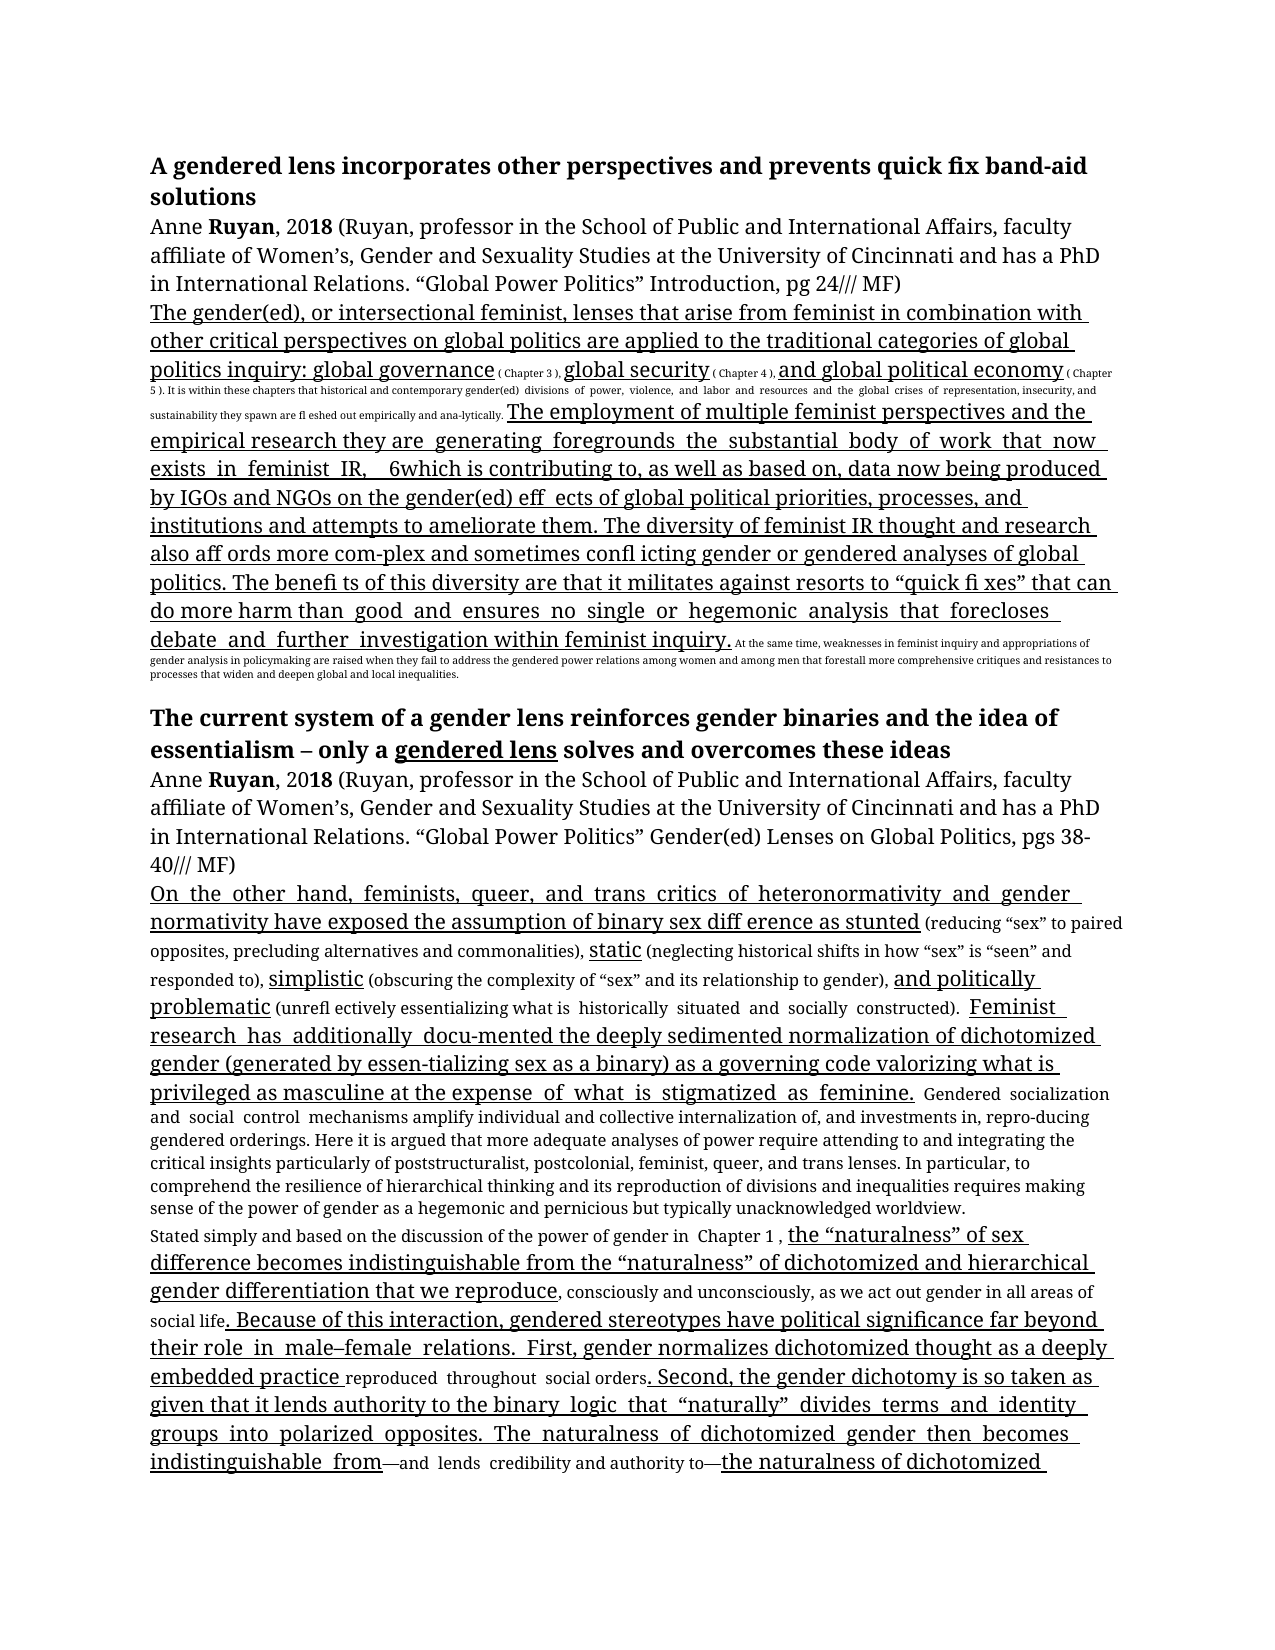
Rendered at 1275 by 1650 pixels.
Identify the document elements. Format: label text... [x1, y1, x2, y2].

text On the other hand, feminists, queer, and trans critics of heteronormativity and gender normativity have exposed the assumption of binary sex diff erence as stunted (reducing “sex” to paired opposites, precluding alternatives and commonalities), static (neglecting historical shifts in how “sex” is “seen” and responded to), simplistic (obscuring the complexity of “sex” and its relationship to gender), and politically problematic (unrefl ectively essentializing what is historically situated and socially constructed). Feminist research has additionally docu-mented the deeply sedimented normalization of dichotomized gender (generated by essen-tializing sex as a binary) as a governing code valorizing what is privileged as masculine at the expense of what is stigmatized as feminine. Gendered socialization and social control mechanisms amplify individual and collective internalization of, and investments in, repro-ducing gendered orderings. Here it is argued that more adequate analyses of power require attending to and integrating the critical insights particularly of poststructuralist, postcolonial, feminist, queer, and trans lenses. In particular, to comprehend the resilience of hierarchical thinking and its reproduction of divisions and inequalities requires making sense of the power of gender as a hegemonic and pernicious but typically unacknowledged worldview. [150, 879, 1125, 1220]
text Anne Ruyan, 2018 (Ruyan, professor in the School of Public and International Affairs, faculty affiliate of Women’s, Gender and Sexuality Studies at the University of Cincinnati and has a PhD in International Relations. “Global Power Politics” Introduction, pg 24/// MF) [150, 212, 1125, 298]
text The gender(ed), or intersectional feminist, lenses that arise from feminist in combination with other critical perspectives on global politics are applied to the traditional categories of global politics inquiry: global governance ( Chapter 3 ), global security ( Chapter 4 ), and global political economy ( Chapter 5 ). It is within these chapters that historical and contemporary gender(ed) divisions of power, violence, and labor and resources and the global crises of representation, insecurity, and sustainability they spawn are fl eshed out empirically and ana-lytically. The employment of multiple feminist perspectives and the empirical research they are generating foregrounds the substantial body of work that now exists in feminist IR, 6which is contributing to, as well as based on, data now being produced by IGOs and NGOs on the gender(ed) eff ects of global political priorities, processes, and institutions and attempts to ameliorate them. The diversity of feminist IR thought and research also aff ords more com-plex and sometimes confl icting gender or gendered analyses of global politics. The benefi ts of this diversity are that it militates against resorts to “quick fi xes” that can do more harm than good and ensures no single or hegemonic analysis that forecloses debate and further investigation within feminist inquiry. At the same time, weaknesses in feminist inquiry and appropriations of gender analysis in policymaking are raised when they fail to address the gendered power relations among women and among men that forestall more comprehensive critiques and resistances to processes that widen and deepen global and local inequalities. [150, 298, 1125, 682]
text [150, 1220, 1125, 1476]
subtitle The current system of a gender lens reinforces gender binaries and the idea of essentialism – only a gendered lens solves and overcomes these ideas [150, 702, 1125, 765]
subtitle A gendered lens incorporates other perspectives and prevents quick fix band-aid solutions [150, 150, 1125, 212]
text Anne Ruyan, 2018 (Ruyan, professor in the School of Public and International Affairs, faculty affiliate of Women’s, Gender and Sexuality Studies at the University of Cincinnati and has a PhD in International Relations. “Global Power Politics” Gender(ed) Lenses on Global Politics, pgs 38-40/// MF) [150, 765, 1125, 879]
